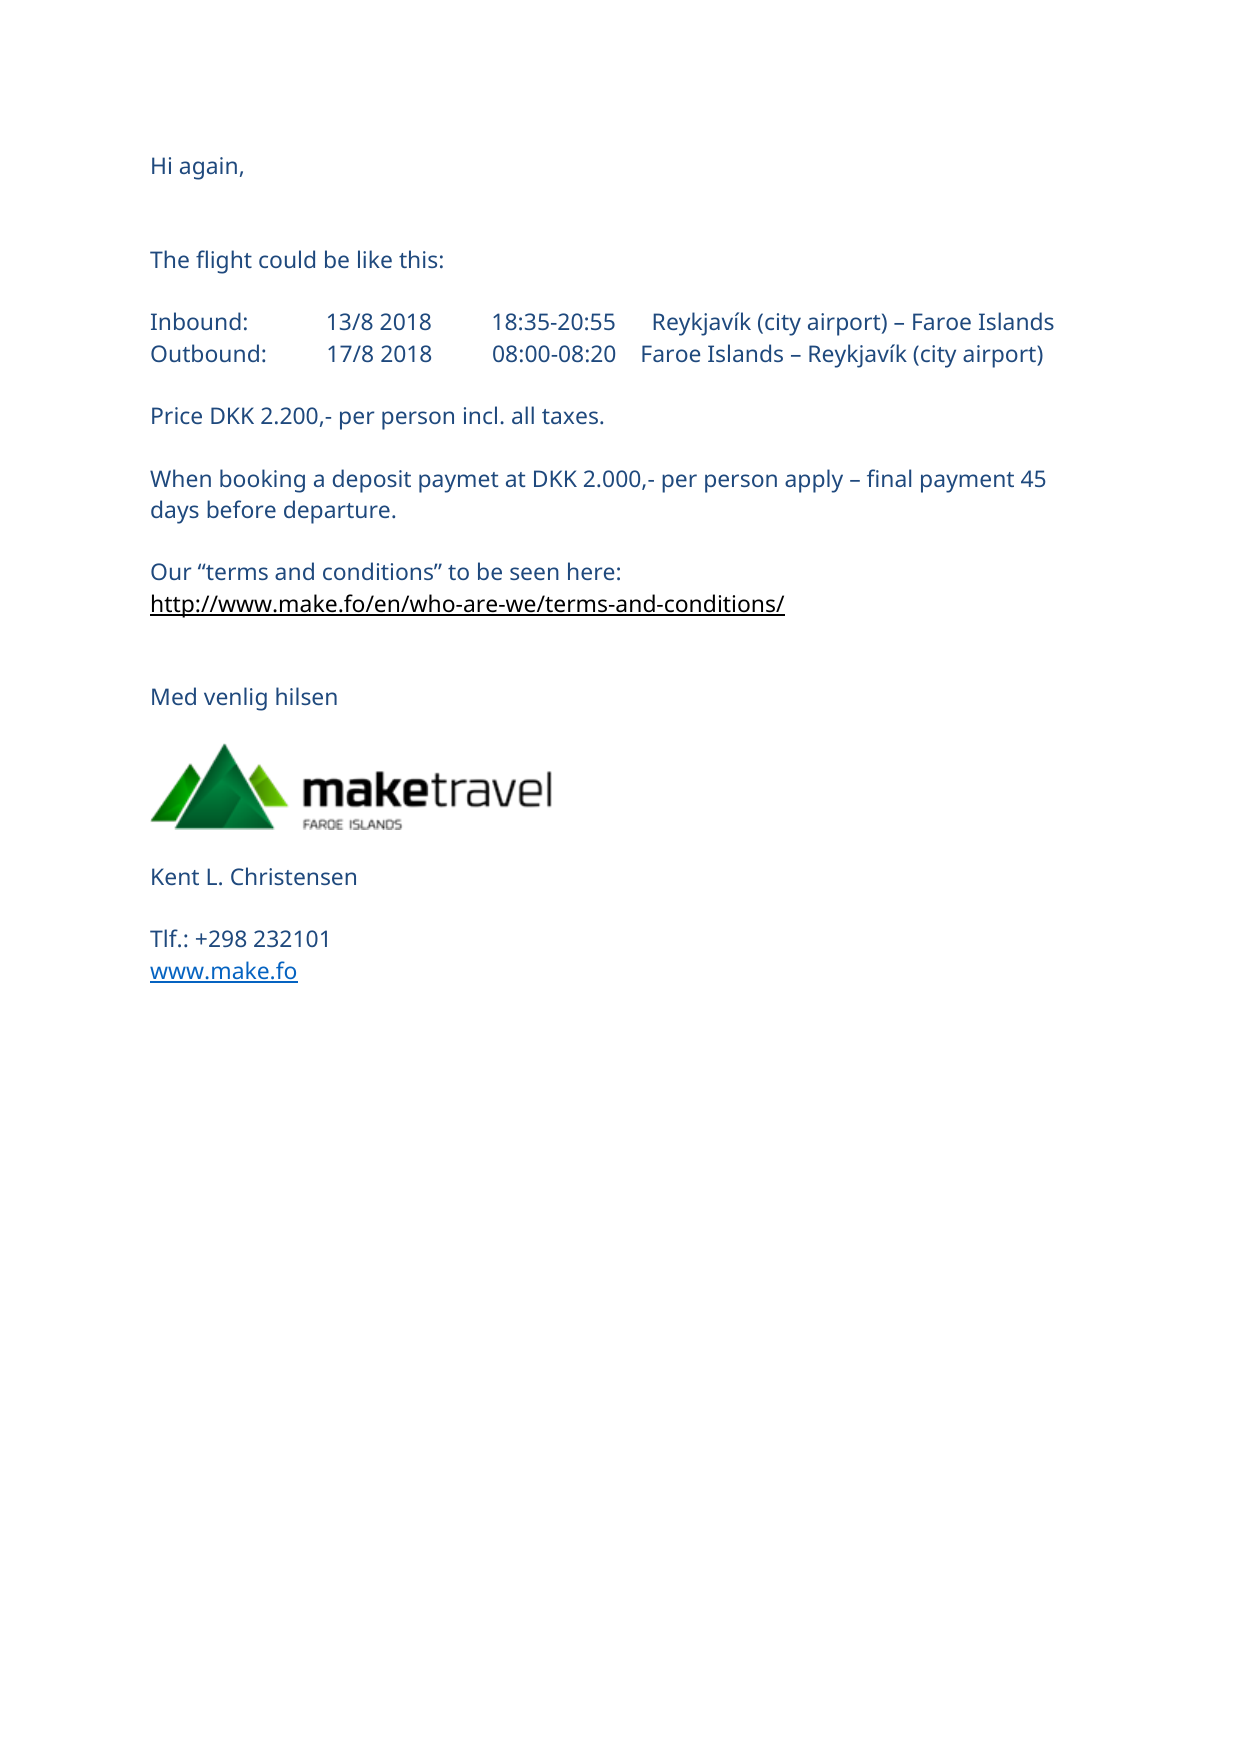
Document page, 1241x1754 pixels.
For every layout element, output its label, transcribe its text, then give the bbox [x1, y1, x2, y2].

text Outbound: 17/8 2018 08:00-08:20 Faroe Islands – Reykjavík (city airport) [150, 337, 1090, 369]
text Kent L. Christensen [150, 861, 1090, 892]
text Our “terms and conditions” to be seen here: http://www.make.fo/en/who-are-we/terms-and-conditions/ [150, 556, 1090, 619]
text Inbound: 13/8 2018 18:35-20:55 Reykjavík (city airport) – Faroe Islands [150, 306, 1090, 337]
text www.make.fo [150, 955, 1090, 986]
text The flight could be like this: [150, 244, 1090, 275]
text Price DKK 2.200,- per person incl. all taxes. [150, 400, 1090, 431]
text When booking a deposit paymet at DKK 2.000,- per person apply – final payment 45 days before departure. [150, 462, 1090, 525]
text Hi again, [150, 150, 1090, 181]
text Tlf.: +298 232101 [150, 923, 1090, 955]
picture [150, 743, 552, 830]
text Med venlig hilsen [150, 681, 1090, 712]
